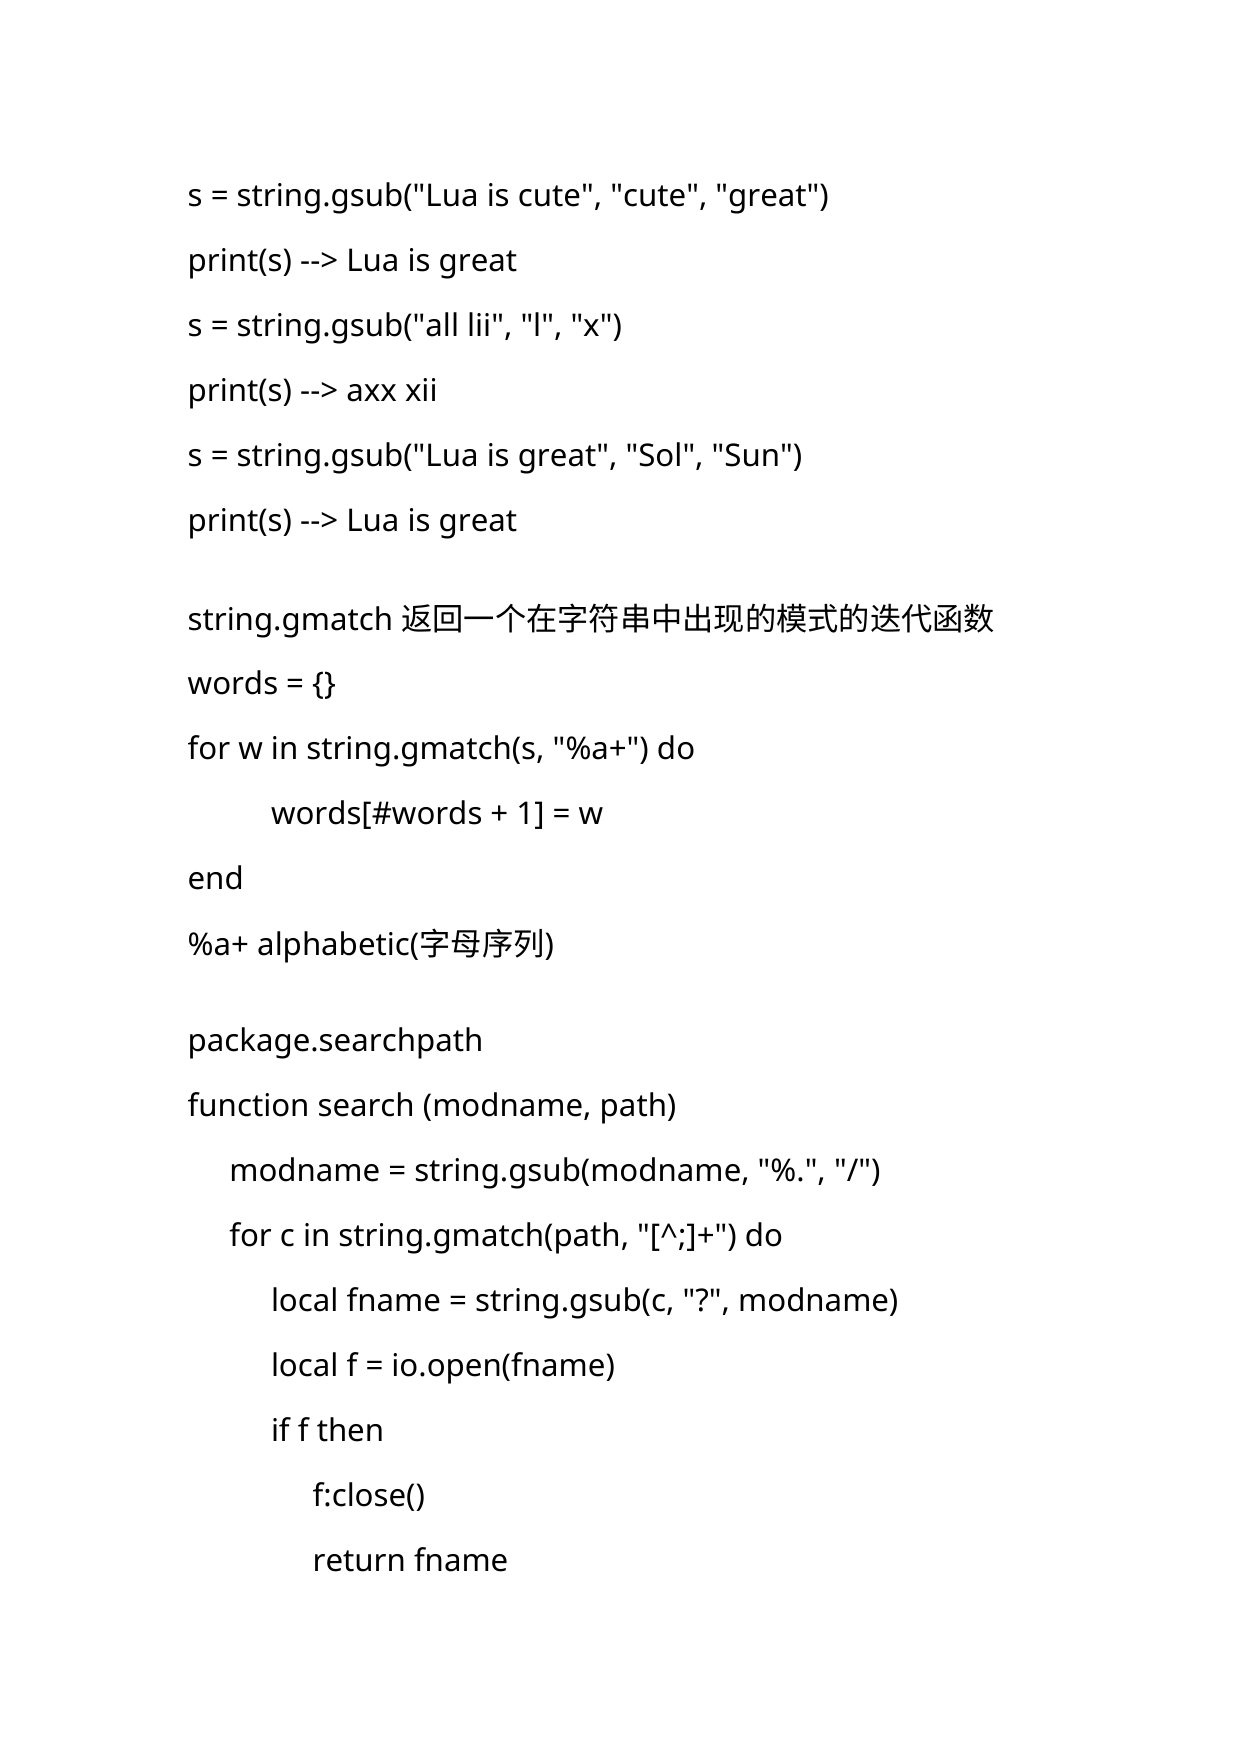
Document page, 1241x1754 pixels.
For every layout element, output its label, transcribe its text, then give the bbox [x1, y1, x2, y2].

list print(s) --> Lua is great [187, 487, 1053, 552]
list modname = string.gsub(modname, "%.", "/") [187, 1137, 1053, 1202]
list f:close() [271, 1462, 1053, 1527]
list local fname = string.gsub(c, "?", modname) [229, 1267, 1053, 1332]
list print(s) --> axx xii [187, 357, 1053, 422]
list words = {} [187, 649, 1053, 714]
list print(s) --> Lua is great [187, 227, 1053, 292]
list end [187, 844, 1053, 909]
list for c in string.gmatch(path, "[^;]+") do [187, 1202, 1053, 1267]
list string.gmatch 返回一个在字符串中出现的模式的迭代函数 [187, 584, 1053, 649]
list for w in string.gmatch(s, "%a+") do [187, 714, 1053, 779]
list s = string.gsub("all lii", "l", "x") [187, 292, 1053, 357]
list package.searchpath [187, 1007, 1053, 1072]
list %a+ alphabetic(字母序列) [187, 909, 1053, 974]
list function search (modname, path) [187, 1072, 1053, 1137]
list words[#words + 1] = w [229, 779, 1053, 844]
list s = string.gsub("Lua is cute", "cute", "great") [187, 162, 1053, 227]
list if f then [229, 1397, 1053, 1462]
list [187, 422, 1053, 487]
list return fname [271, 1527, 1053, 1592]
list local f = io.open(fname) [229, 1332, 1053, 1397]
